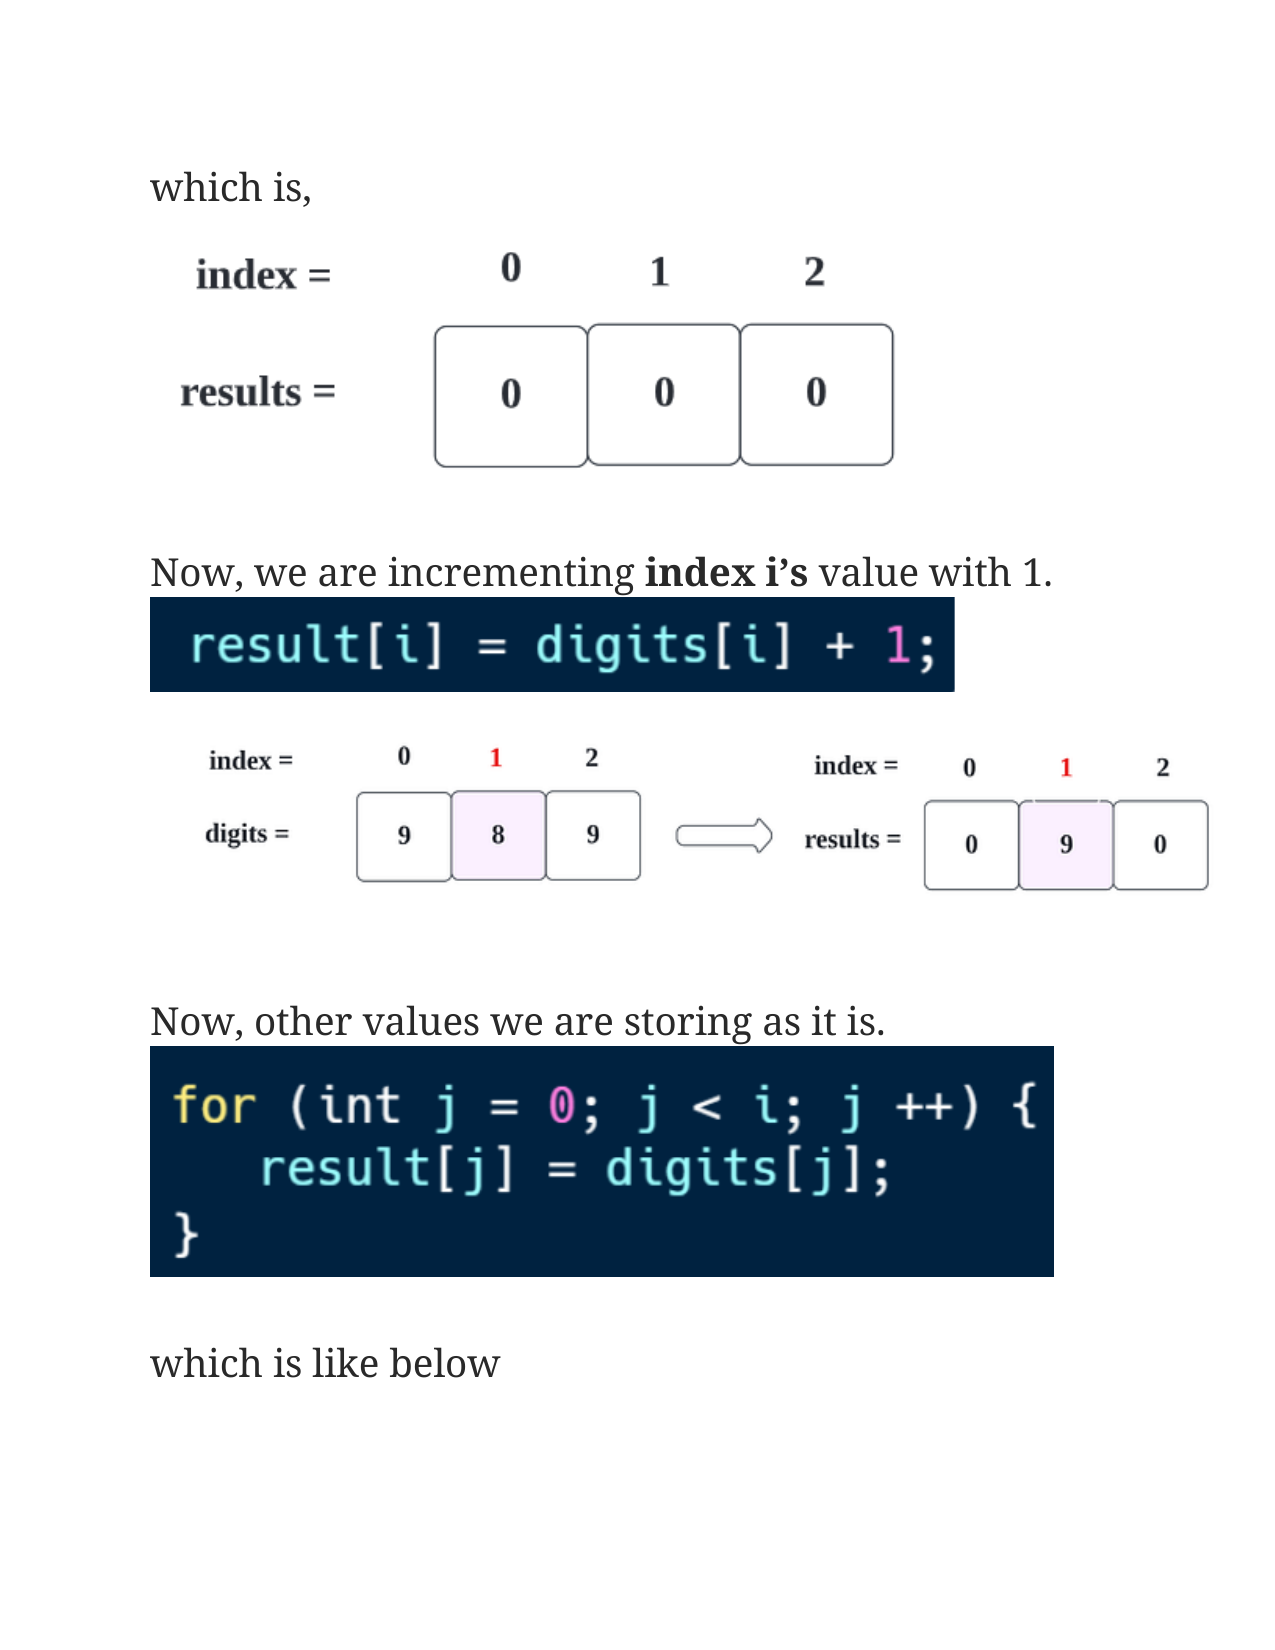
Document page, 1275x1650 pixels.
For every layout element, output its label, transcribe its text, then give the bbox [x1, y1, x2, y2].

picture [150, 1046, 1054, 1277]
text which is, [150, 150, 1125, 212]
picture [150, 597, 1245, 935]
text which is like below [150, 1326, 1125, 1389]
text Now, other values we are storing as it is. [150, 984, 1125, 1047]
text Now, we are incrementing index i’s value with 1. [150, 535, 1125, 597]
picture [150, 212, 974, 485]
